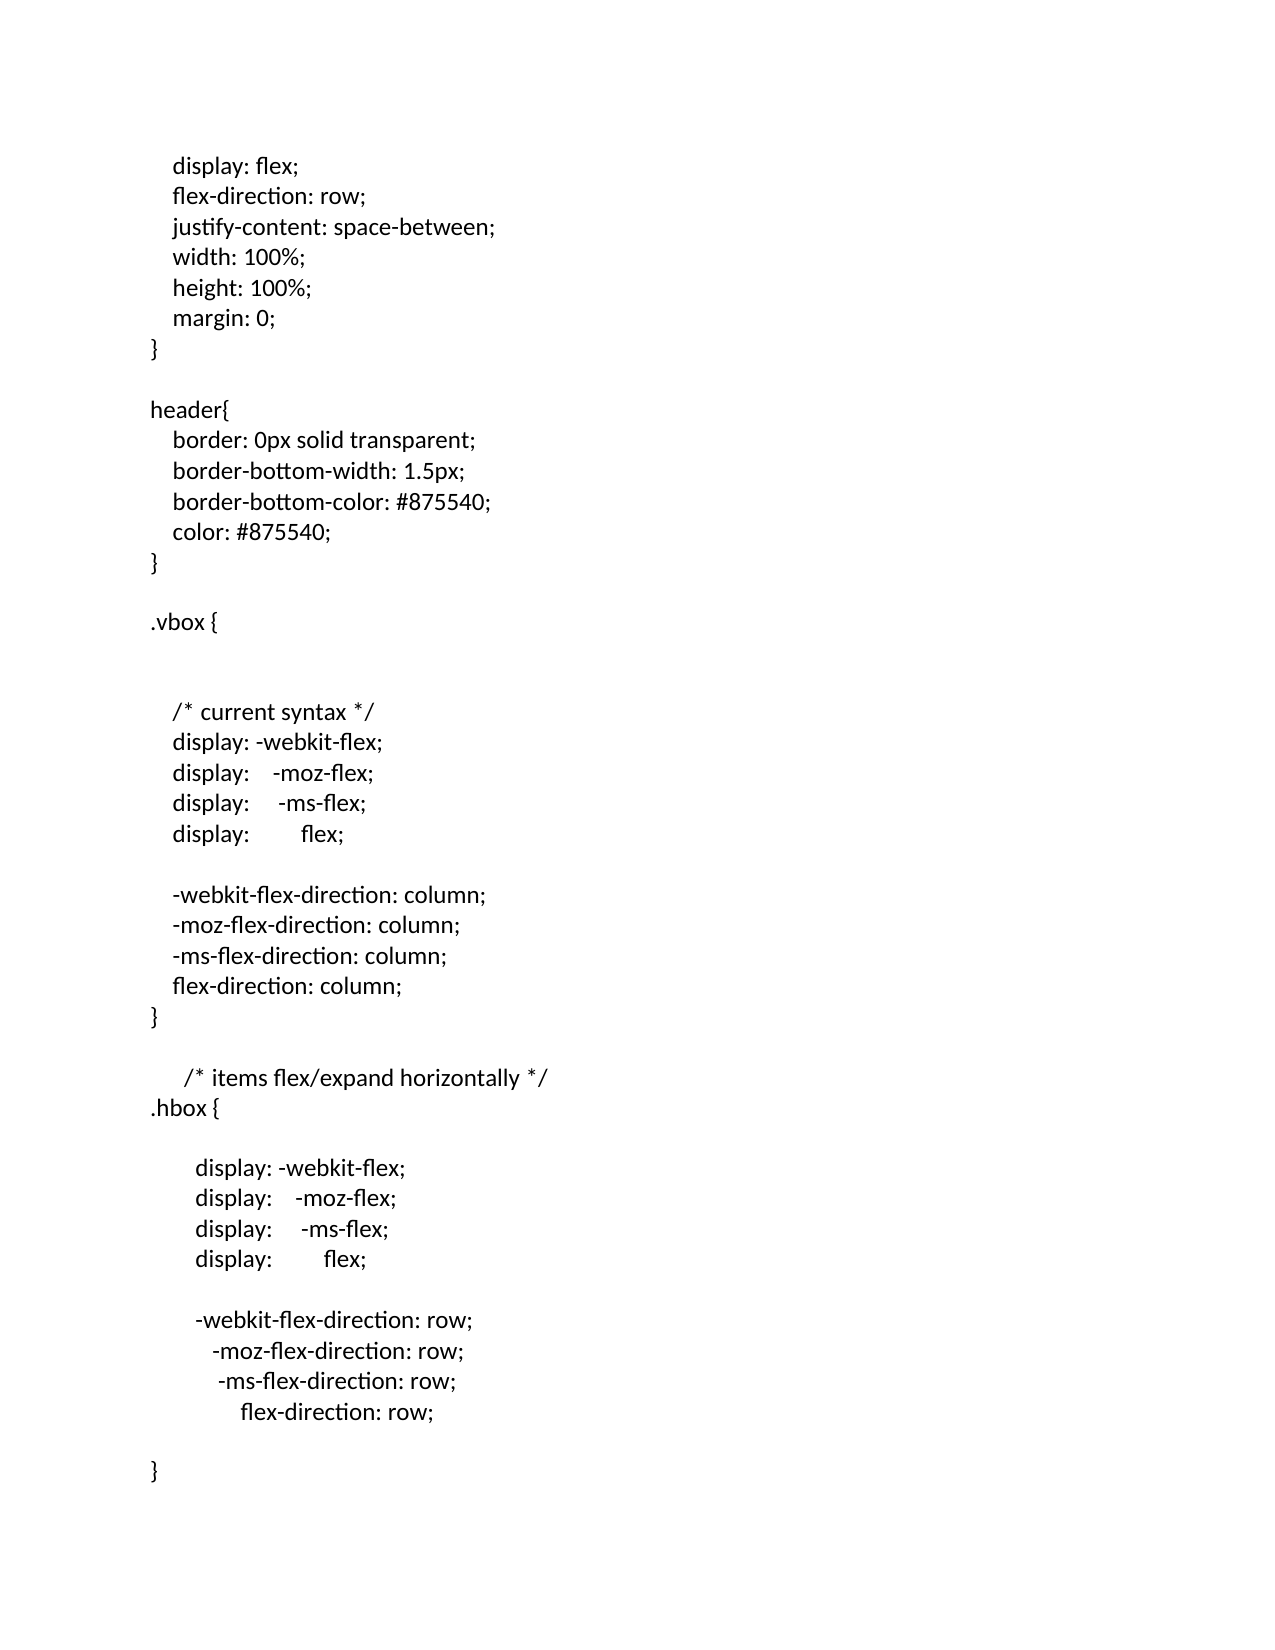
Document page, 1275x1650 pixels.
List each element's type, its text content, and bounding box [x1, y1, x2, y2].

text width: 100%; [150, 242, 1125, 272]
text -moz-flex-direction: row; [150, 1335, 1125, 1366]
text } [150, 333, 1125, 364]
text display: -ms-flex; [150, 787, 1125, 818]
text display: -webkit-flex; [150, 1152, 1125, 1182]
text } [150, 1455, 1125, 1486]
text -webkit-flex-direction: column; [150, 879, 1125, 909]
text -webkit-flex-direction: row; [150, 1304, 1125, 1335]
text justify-content: space-between; [150, 211, 1125, 242]
text color: #875540; [150, 516, 1125, 547]
text display: -moz-flex; [150, 757, 1125, 787]
text -moz-flex-direction: column; [150, 909, 1125, 940]
text flex-direction: row; [150, 1396, 1125, 1427]
text display: flex; [150, 150, 1125, 181]
text border-bottom-width: 1.5px; [150, 455, 1125, 486]
text display: flex; [150, 1243, 1125, 1274]
text -ms-flex-direction: row; [150, 1366, 1125, 1396]
text display: -ms-flex; [150, 1213, 1125, 1243]
text margin: 0; [150, 303, 1125, 333]
text header{ [150, 394, 1125, 425]
text display: -moz-flex; [150, 1182, 1125, 1213]
text -ms-flex-direction: column; [150, 940, 1125, 971]
text /* items flex/expand horizontally */ [150, 1062, 1125, 1093]
text border: 0px solid transparent; [150, 425, 1125, 455]
text flex-direction: row; [150, 181, 1125, 211]
text display: -webkit-flex; [150, 726, 1125, 757]
text border-bottom-color: #875540; [150, 486, 1125, 516]
text display: flex; [150, 818, 1125, 848]
text } [150, 547, 1125, 577]
text .hbox { [150, 1093, 1125, 1123]
text .vbox { [150, 606, 1125, 637]
text flex-direction: column; [150, 971, 1125, 1001]
text height: 100%; [150, 272, 1125, 303]
text /* current syntax */ [150, 696, 1125, 726]
text } [150, 1001, 1125, 1032]
